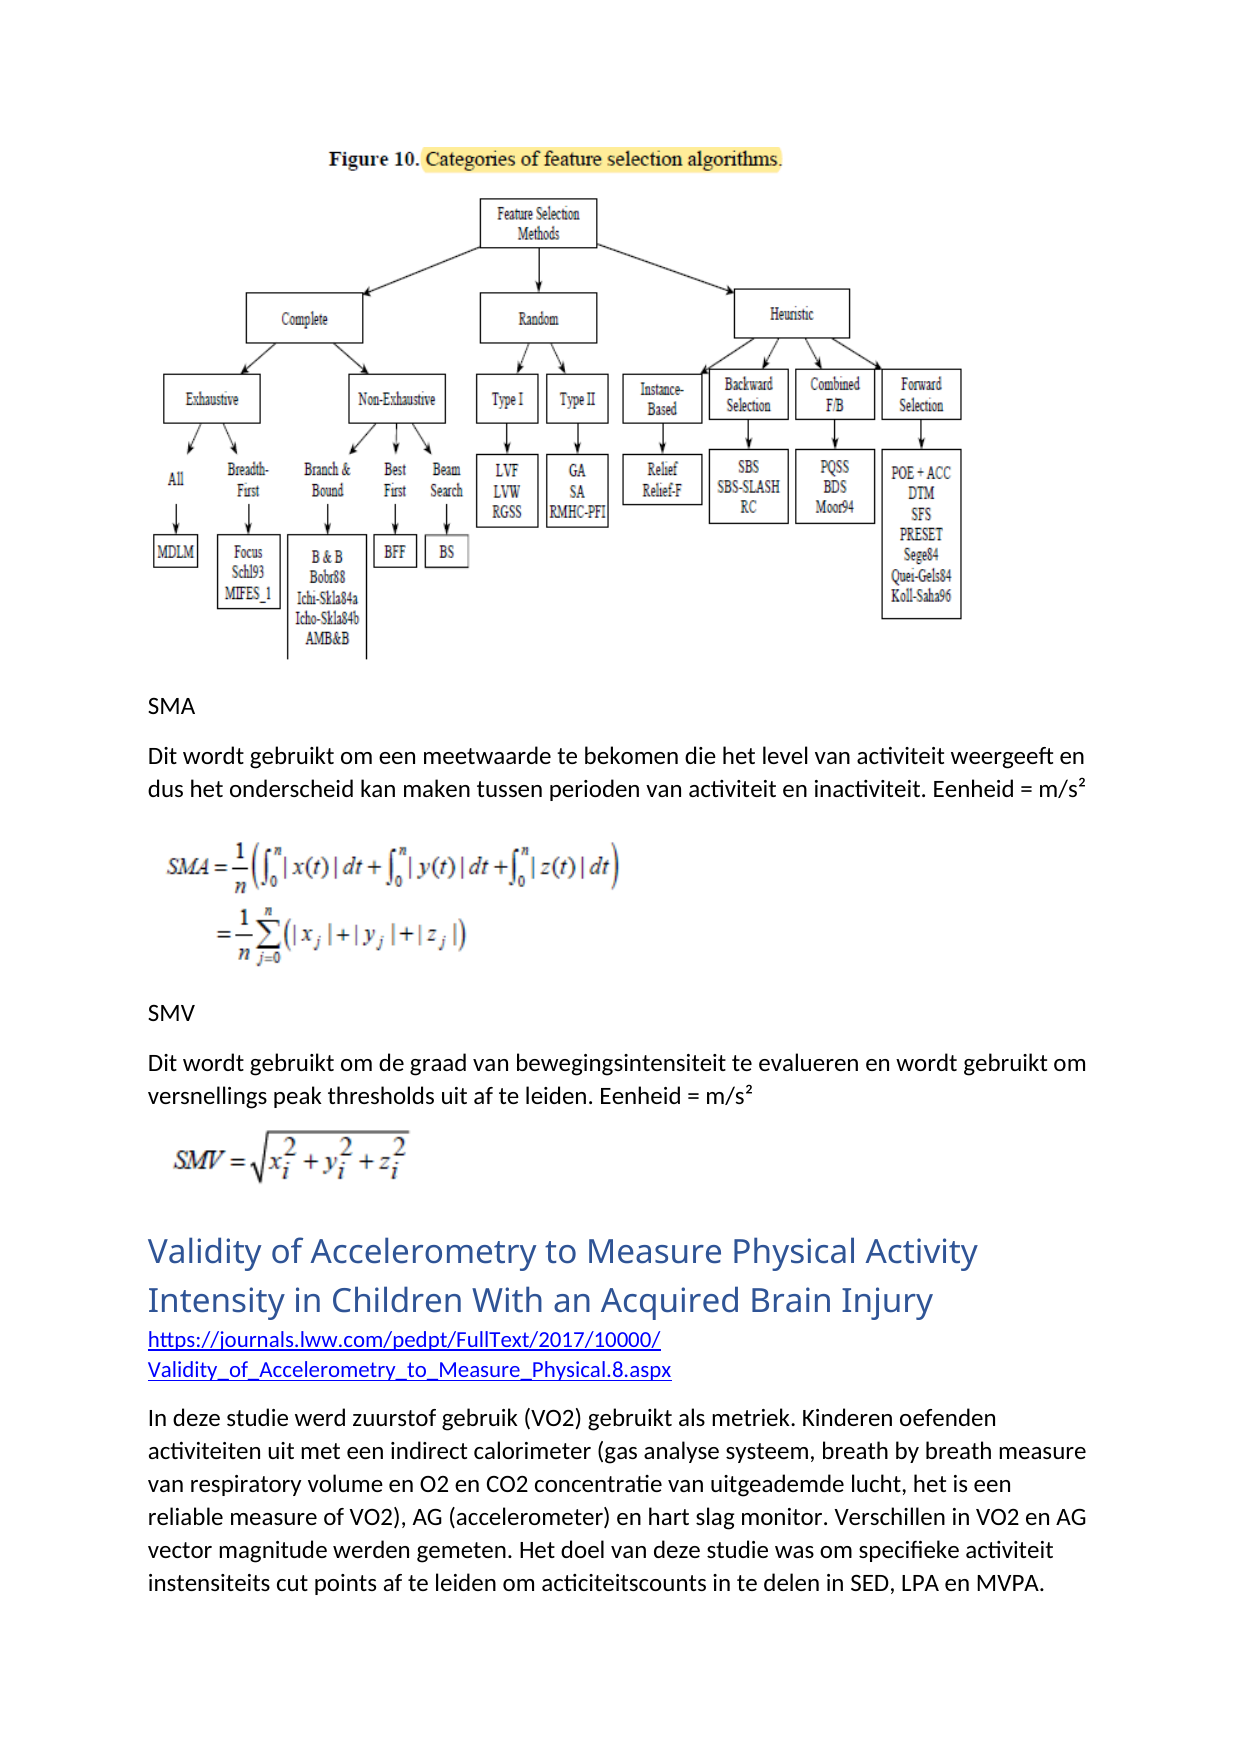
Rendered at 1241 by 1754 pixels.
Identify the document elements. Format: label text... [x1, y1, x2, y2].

text SMA [148, 690, 1093, 721]
subtitle Validity of Accelerometry to Measure Physical Activity Intensity in Children With an Acquired Brain Injury [148, 1227, 1093, 1322]
text Dit wordt gebruikt om een meetwaarde te bekomen die het level van activiteit weergeeft en dus het onderscheid kan maken tussen perioden van activiteit en inactiviteit. Eenheid = m/s² [148, 740, 1093, 803]
text SMV [148, 997, 1093, 1028]
text Dit wordt gebruikt om de graad van bewegingsintensiteit te evalueren en wordt gebruikt om versnellings peak thresholds uit af te leiden. Eenheid = m/s² [148, 1047, 1093, 1111]
text https://journals.lww.com/pedpt/FullText/2017/10000/Validity_of_Accelerometry_to_Measure_Physical.8.aspx [148, 1325, 1093, 1384]
text In deze studie werd zuurstof gebruik (VO2) gebruikt als metriek. Kinderen oefenden activiteiten uit met een indirect calorimeter (gas analyse systeem, breath by breath measure van respiratory volume en O2 en CO2 concentratie van uitgeademde lucht, het is een reliable measure of VO2), AG (accelerometer) en hart slag monitor. Verschillen in VO2 en AG vector magnitude werden gemeten. Het doel van deze studie was om specifieke activiteit instensiteits cut points af te leiden om acticiteitscounts in te delen in SED, LPA en MVPA. [148, 1402, 1093, 1598]
